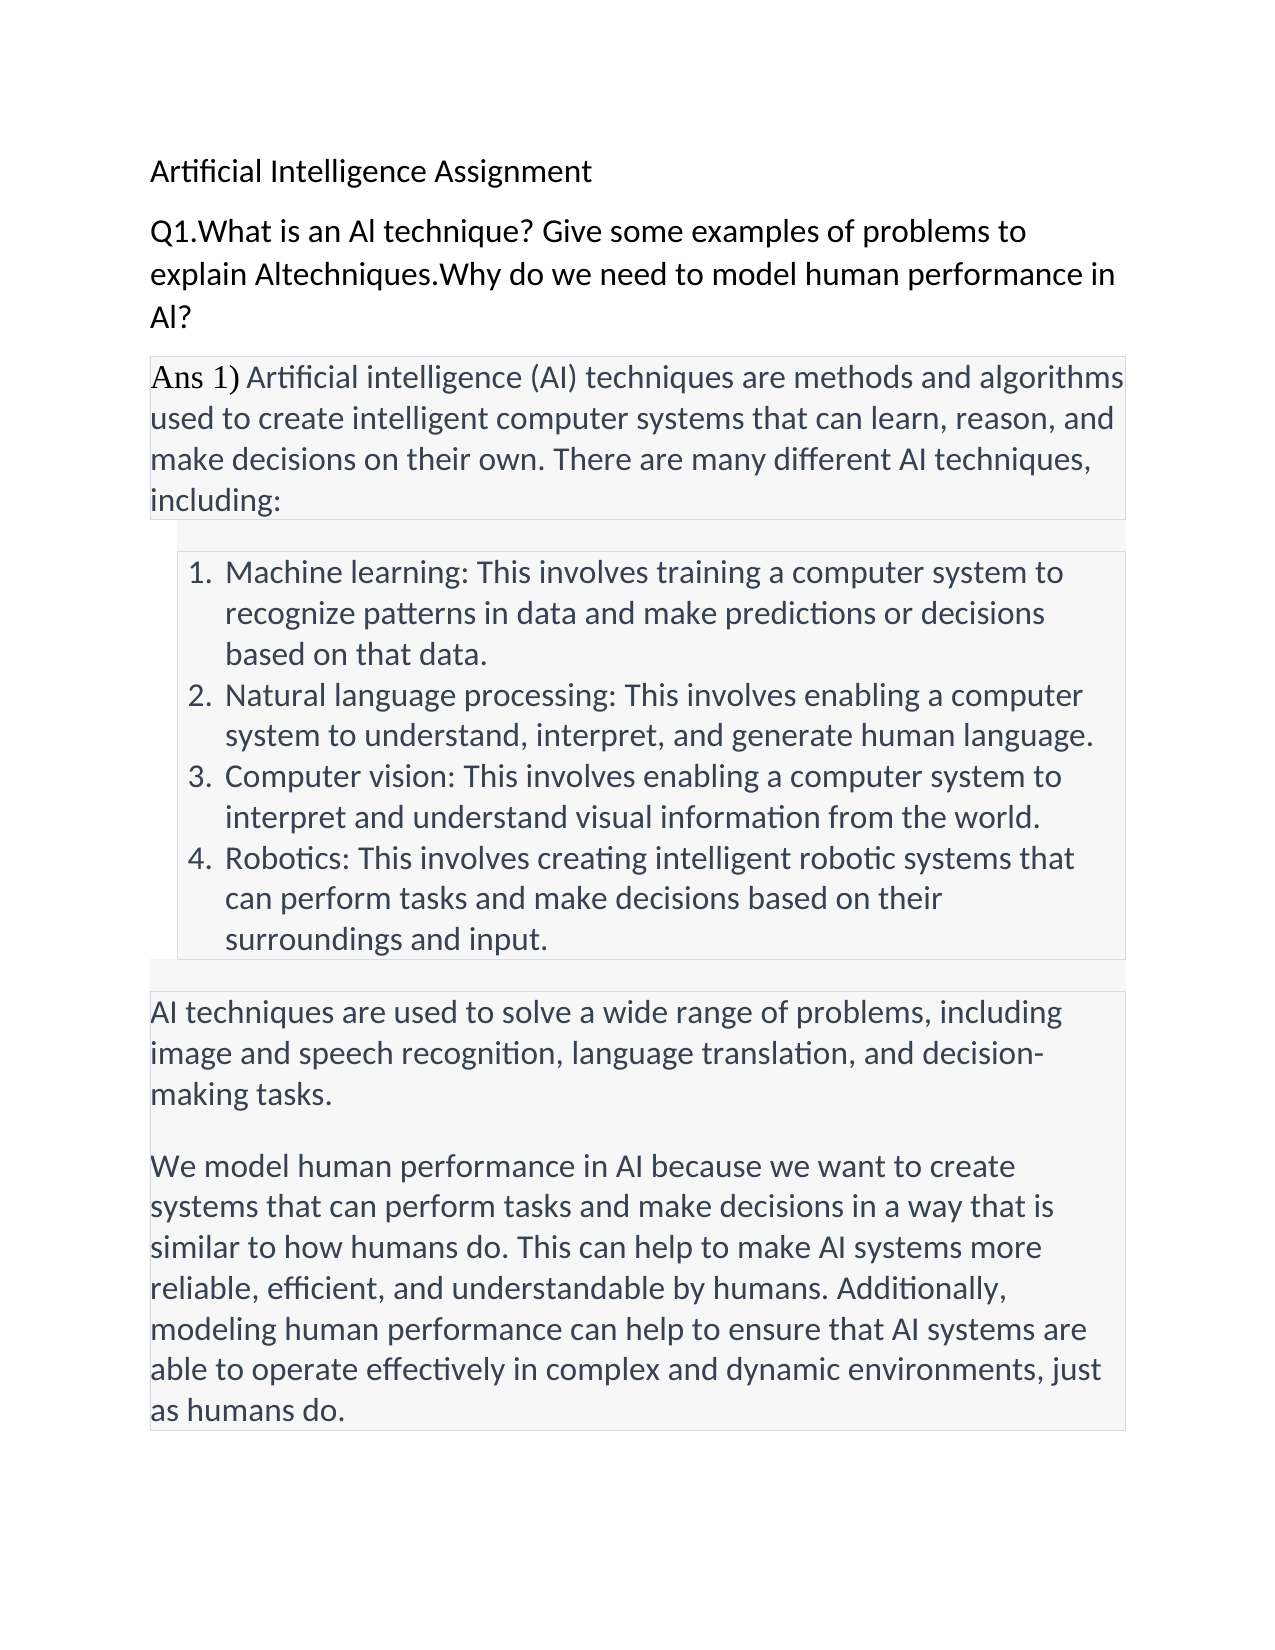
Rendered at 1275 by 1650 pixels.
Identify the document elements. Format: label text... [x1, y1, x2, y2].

text Ans 1) Artificial intelligence (AI) techniques are methods and algorithms used to create intelligent computer systems that can learn, reason, and make decisions on their own. There are many different AI techniques, including: [151, 357, 1125, 519]
text Q1.What is an Al technique? Give some examples of problems to explain Altechniques.Why do we need to model human performance in Al? [150, 210, 1125, 337]
list Machine learning: This involves training a computer system to recognize patterns in data and make predictions or decisions based on that data. [178, 552, 1125, 673]
text Artificial Intelligence Assignment [150, 150, 1125, 191]
list Natural language processing: This involves enabling a computer system to understand, interpret, and generate human language. [178, 673, 1125, 755]
list Robotics: This involves creating intelligent robotic systems that can perform tasks and make decisions based on their surroundings and input. [178, 836, 1125, 959]
list Computer vision: This involves enabling a computer system to interpret and understand visual information from the world. [178, 755, 1125, 836]
text AI techniques are used to solve a wide range of problems, including image and speech recognition, language translation, and decision-making tasks. [151, 992, 1125, 1113]
text We model human performance in AI because we want to create systems that can perform tasks and make decisions in a way that is similar to how humans do. This can help to make AI systems more reliable, efficient, and understandable by humans. Additionally, modeling human performance can help to ensure that AI systems are able to operate effectively in complex and dynamic environments, just as humans do. [151, 1144, 1125, 1430]
